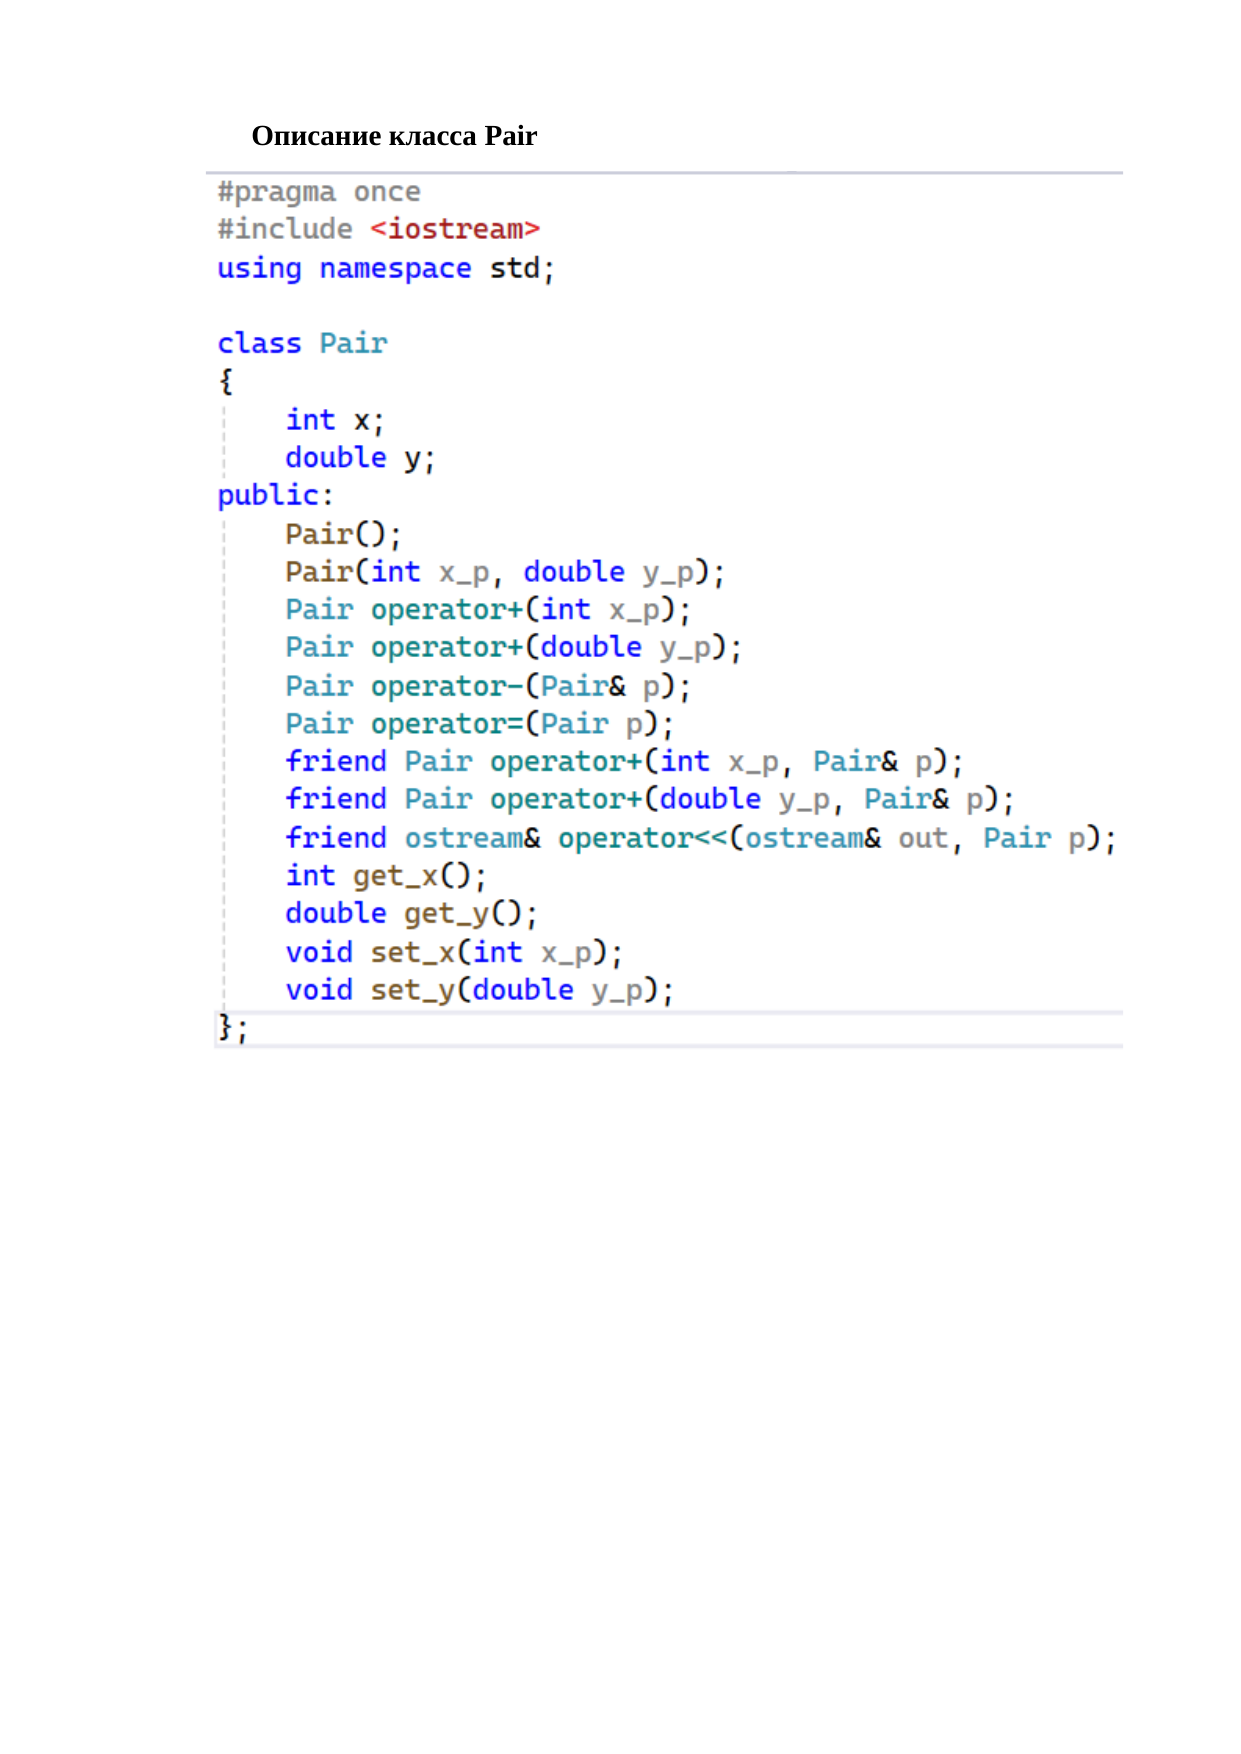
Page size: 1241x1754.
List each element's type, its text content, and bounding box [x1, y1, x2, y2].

text Описание класса Pair [177, 118, 1152, 152]
picture [205, 171, 1124, 1050]
